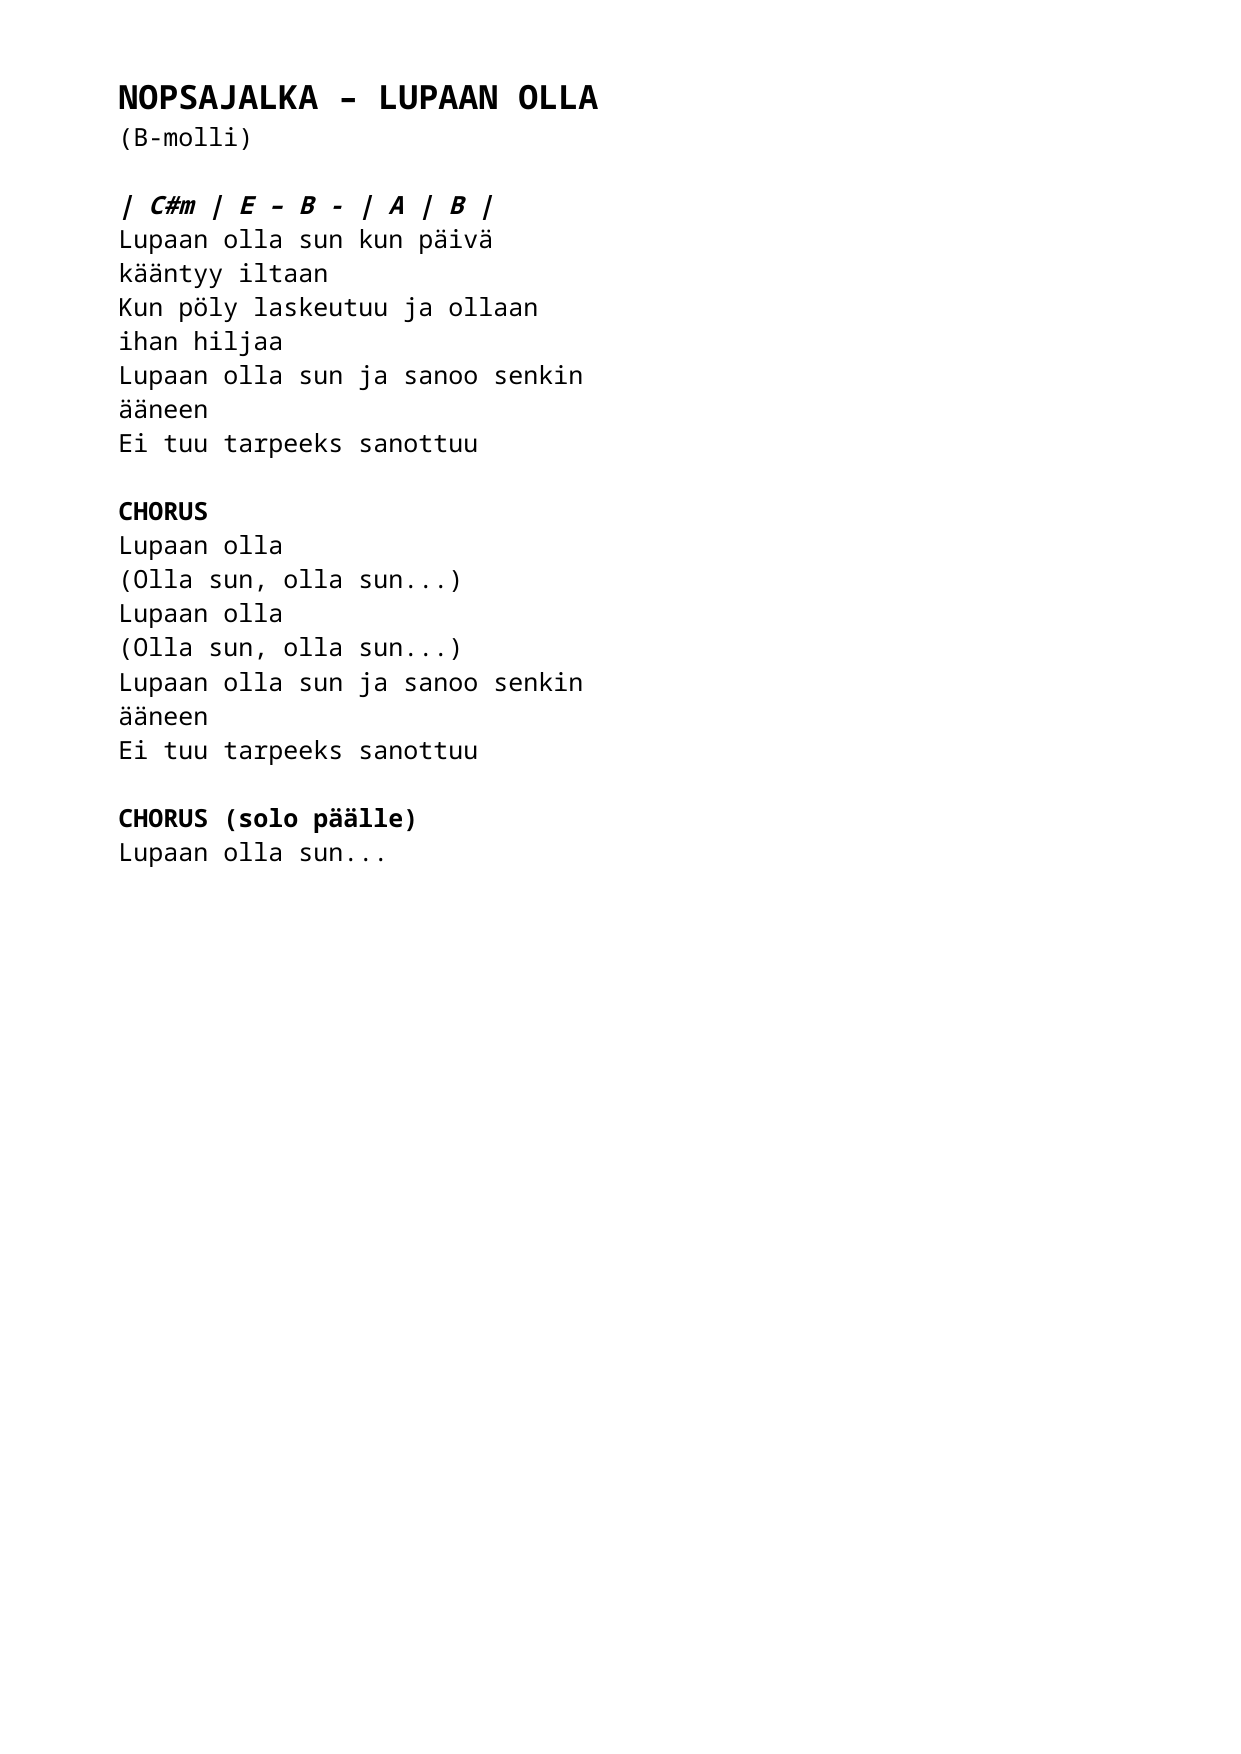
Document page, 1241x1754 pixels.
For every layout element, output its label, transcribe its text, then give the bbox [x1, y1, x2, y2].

text CHORUS (solo päälle) [118, 800, 583, 834]
text Lupaan olla sun... [118, 834, 583, 868]
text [118, 221, 583, 460]
text Lupaan olla sun ja sanoo senkin ääneen Ei tuu tarpeeks sanottuu [118, 664, 583, 766]
text CHORUS Lupaan olla (Olla sun, olla sun...) Lupaan olla (Olla sun, olla sun...) [118, 494, 583, 664]
text | C#m | E – B - | A | B | [118, 187, 583, 221]
